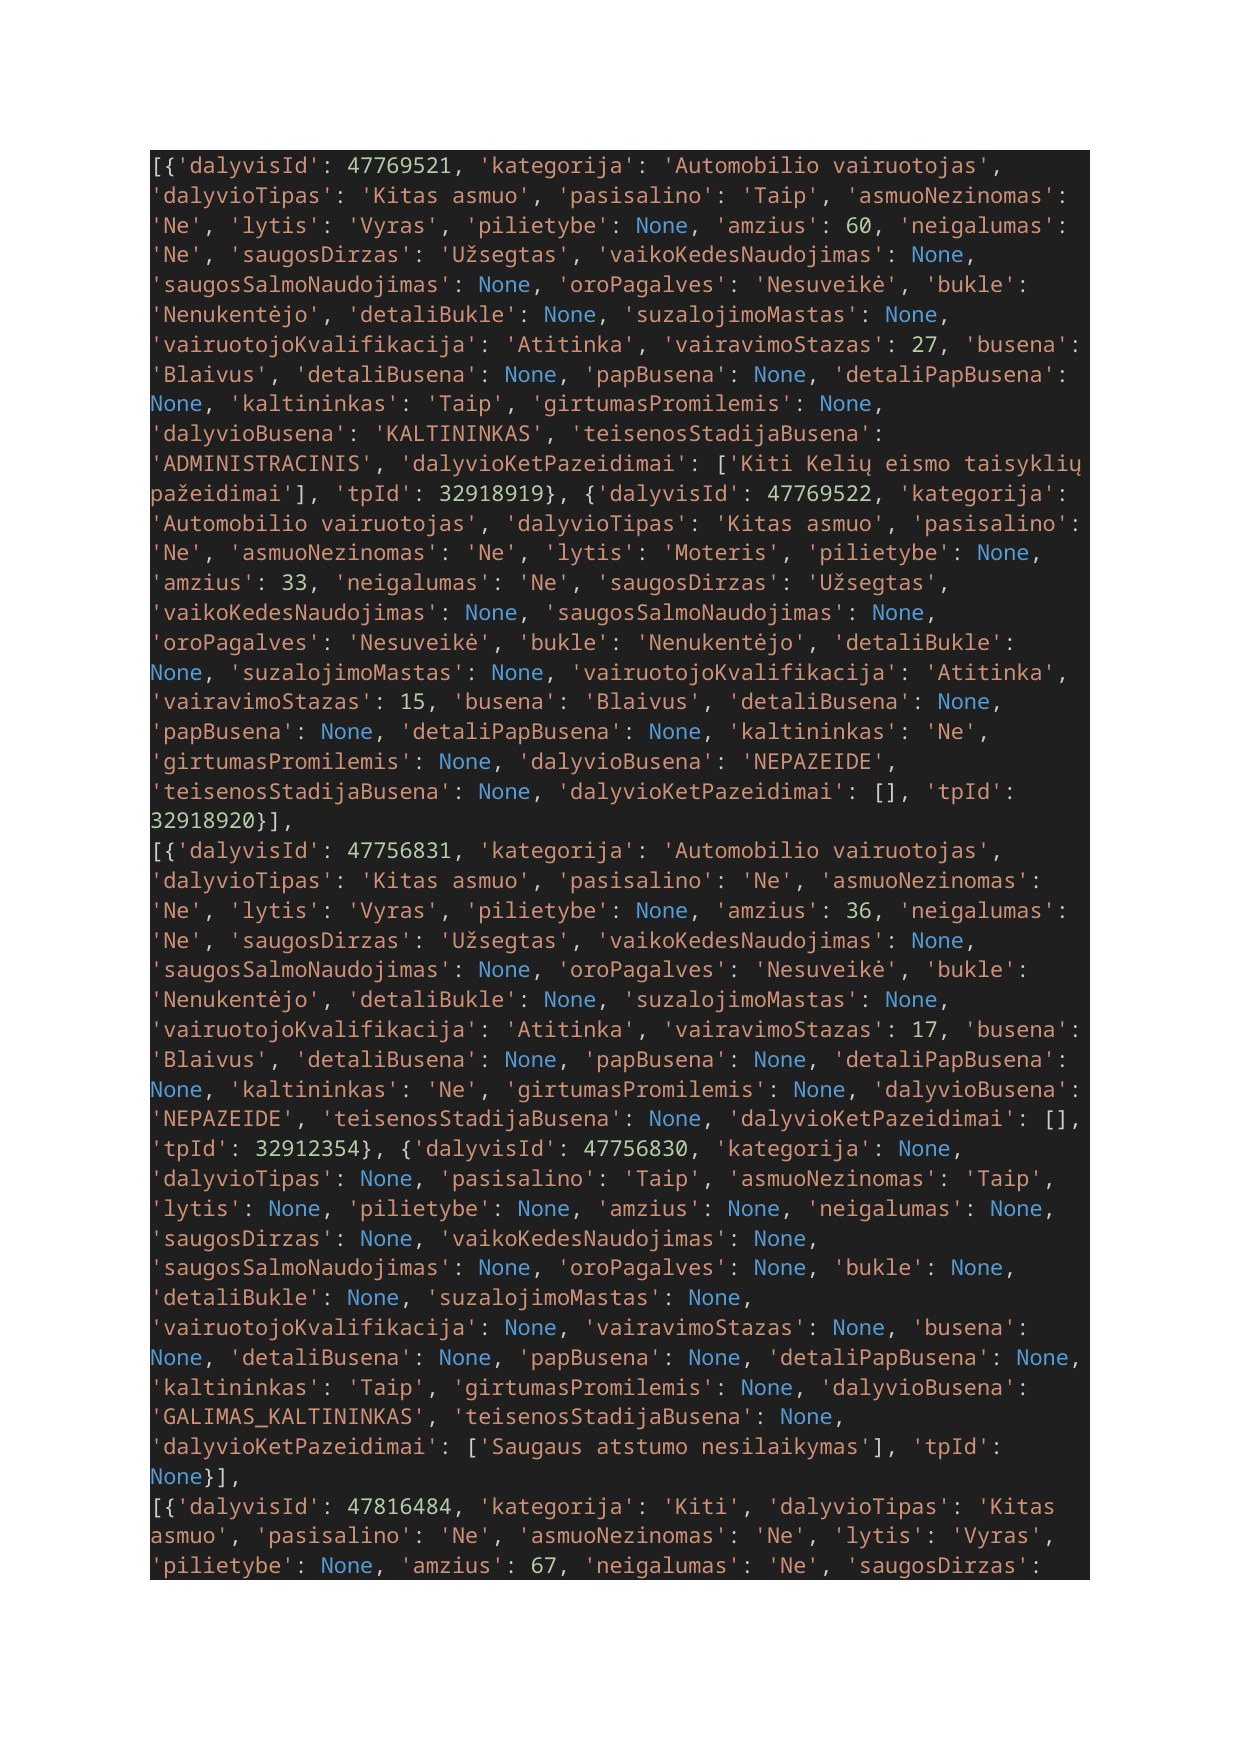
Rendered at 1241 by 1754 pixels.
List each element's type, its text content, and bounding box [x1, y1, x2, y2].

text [150, 1491, 1090, 1580]
text [{'dalyvisId': 47769521, 'kategorija': 'Automobilio vairuotojas', 'dalyvioTipas': 'Kitas asmuo', 'pasisalino': 'Taip', 'asmuoNezinomas': 'Ne', 'lytis': 'Vyras', 'pilietybe': None, 'amzius': 60, 'neigalumas': 'Ne', 'saugosDirzas': 'Užsegtas', 'vaikoKedesNaudojimas': None, 'saugosSalmoNaudojimas': None, 'oroPagalves': 'Nesuveikė', 'bukle': 'Nenukentėjo', 'detaliBukle': None, 'suzalojimoMastas': None, 'vairuotojoKvalifikacija': 'Atitinka', 'vairavimoStazas': 27, 'busena': 'Blaivus', 'detaliBusena': None, 'papBusena': None, 'detaliPapBusena': None, 'kaltininkas': 'Taip', 'girtumasPromilemis': None, 'dalyvioBusena': 'KALTININKAS', 'teisenosStadijaBusena': 'ADMINISTRACINIS', 'dalyvioKetPazeidimai': ['Kiti Kelių eismo taisyklių pažeidimai'], 'tpId': 32918919}, {'dalyvisId': 47769522, 'kategorija': 'Automobilio vairuotojas', 'dalyvioTipas': 'Kitas asmuo', 'pasisalino': 'Ne', 'asmuoNezinomas': 'Ne', 'lytis': 'Moteris', 'pilietybe': None, 'amzius': 33, 'neigalumas': 'Ne', 'saugosDirzas': 'Užsegtas', 'vaikoKedesNaudojimas': None, 'saugosSalmoNaudojimas': None, 'oroPagalves': 'Nesuveikė', 'bukle': 'Nenukentėjo', 'detaliBukle': None, 'suzalojimoMastas': None, 'vairuotojoKvalifikacija': 'Atitinka', 'vairavimoStazas': 15, 'busena': 'Blaivus', 'detaliBusena': None, 'papBusena': None, 'detaliPapBusena': None, 'kaltininkas': 'Ne', 'girtumasPromilemis': None, 'dalyvioBusena': 'NEPAZEIDE', 'teisenosStadijaBusena': None, 'dalyvioKetPazeidimai': [], 'tpId': 32918920}], [150, 150, 1090, 835]
text [{'dalyvisId': 47756831, 'kategorija': 'Automobilio vairuotojas', 'dalyvioTipas': 'Kitas asmuo', 'pasisalino': 'Ne', 'asmuoNezinomas': 'Ne', 'lytis': 'Vyras', 'pilietybe': None, 'amzius': 36, 'neigalumas': 'Ne', 'saugosDirzas': 'Užsegtas', 'vaikoKedesNaudojimas': None, 'saugosSalmoNaudojimas': None, 'oroPagalves': 'Nesuveikė', 'bukle': 'Nenukentėjo', 'detaliBukle': None, 'suzalojimoMastas': None, 'vairuotojoKvalifikacija': 'Atitinka', 'vairavimoStazas': 17, 'busena': 'Blaivus', 'detaliBusena': None, 'papBusena': None, 'detaliPapBusena': None, 'kaltininkas': 'Ne', 'girtumasPromilemis': None, 'dalyvioBusena': 'NEPAZEIDE', 'teisenosStadijaBusena': None, 'dalyvioKetPazeidimai': [], 'tpId': 32912354}, {'dalyvisId': 47756830, 'kategorija': None, 'dalyvioTipas': None, 'pasisalino': 'Taip', 'asmuoNezinomas': 'Taip', 'lytis': None, 'pilietybe': None, 'amzius': None, 'neigalumas': None, 'saugosDirzas': None, 'vaikoKedesNaudojimas': None, 'saugosSalmoNaudojimas': None, 'oroPagalves': None, 'bukle': None, 'detaliBukle': None, 'suzalojimoMastas': None, 'vairuotojoKvalifikacija': None, 'vairavimoStazas': None, 'busena': None, 'detaliBusena': None, 'papBusena': None, 'detaliPapBusena': None, 'kaltininkas': 'Taip', 'girtumasPromilemis': None, 'dalyvioBusena': 'GALIMAS_KALTININKAS', 'teisenosStadijaBusena': None, 'dalyvioKetPazeidimai': ['Saugaus atstumo nesilaikymas'], 'tpId': None}], [150, 835, 1090, 1491]
